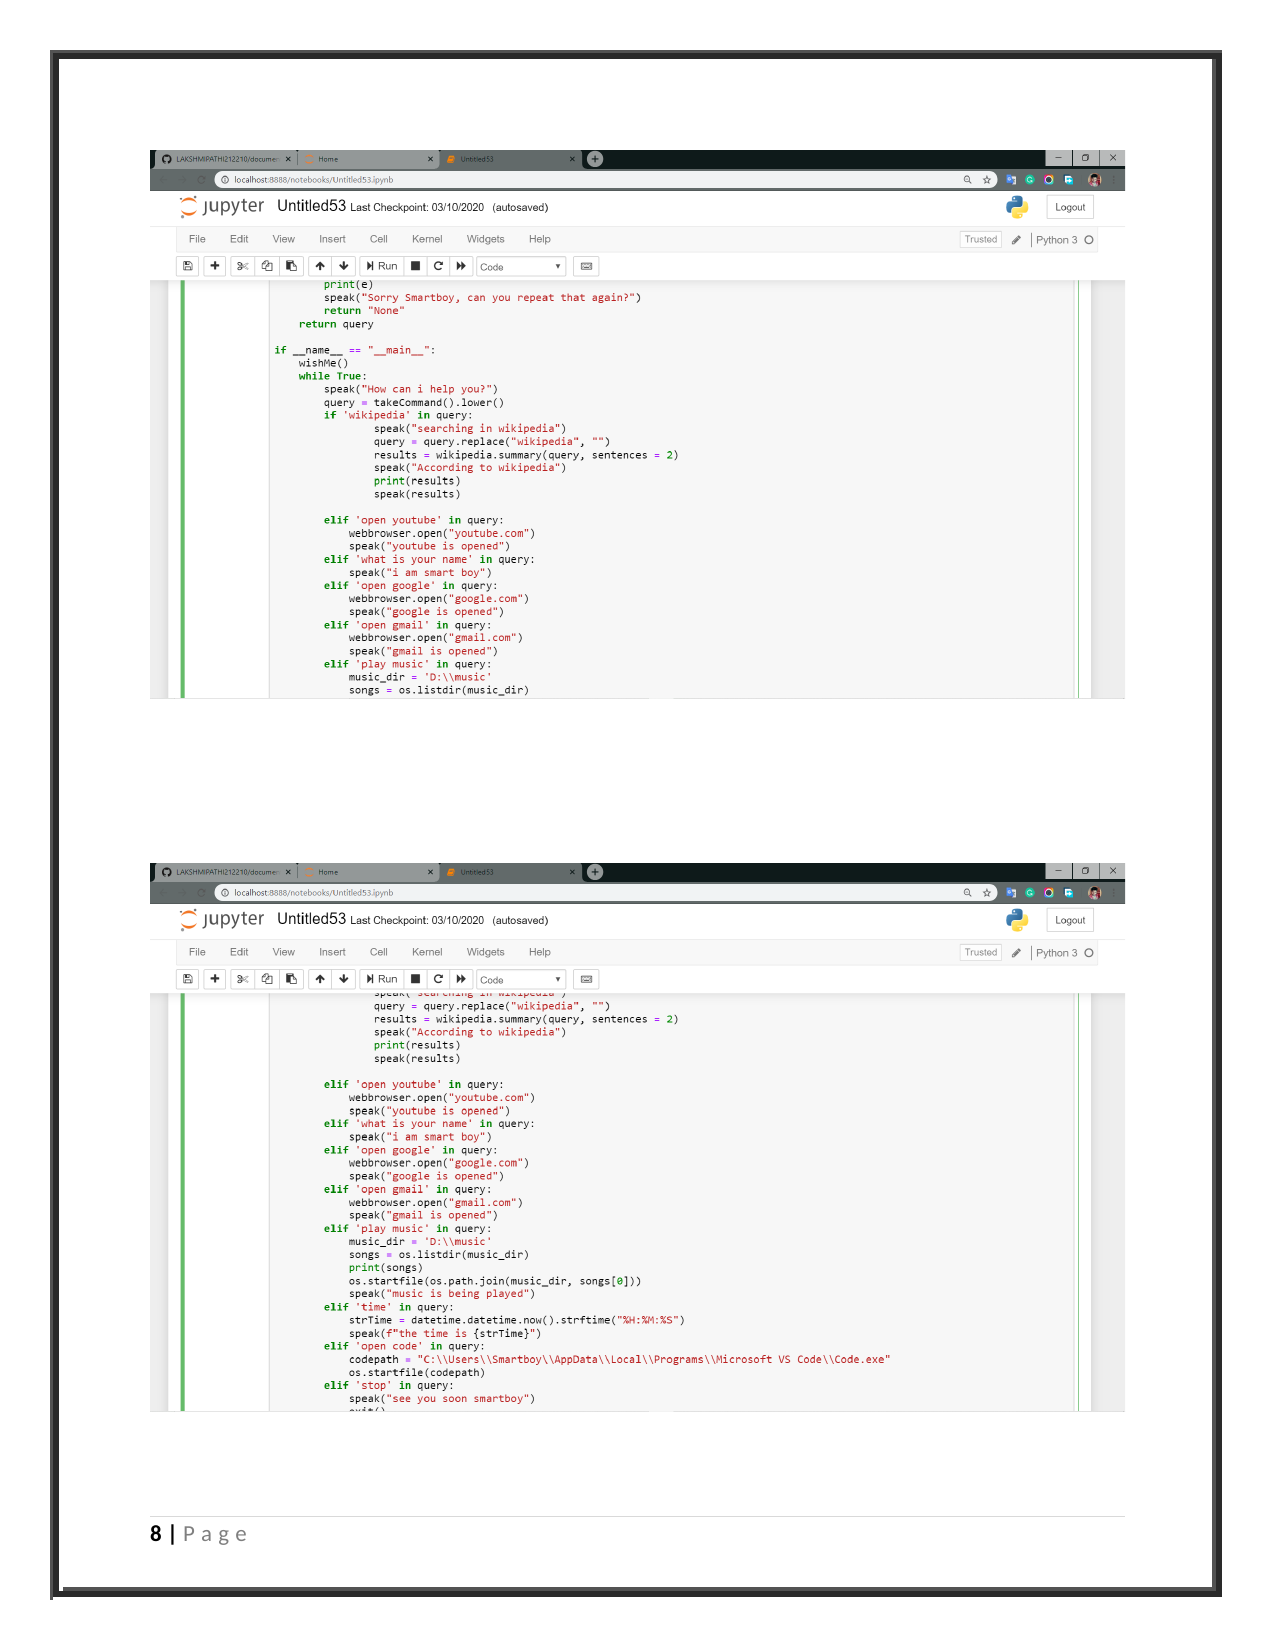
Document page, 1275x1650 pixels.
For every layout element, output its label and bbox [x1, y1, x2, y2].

picture [150, 863, 1125, 1412]
picture [150, 150, 1125, 699]
